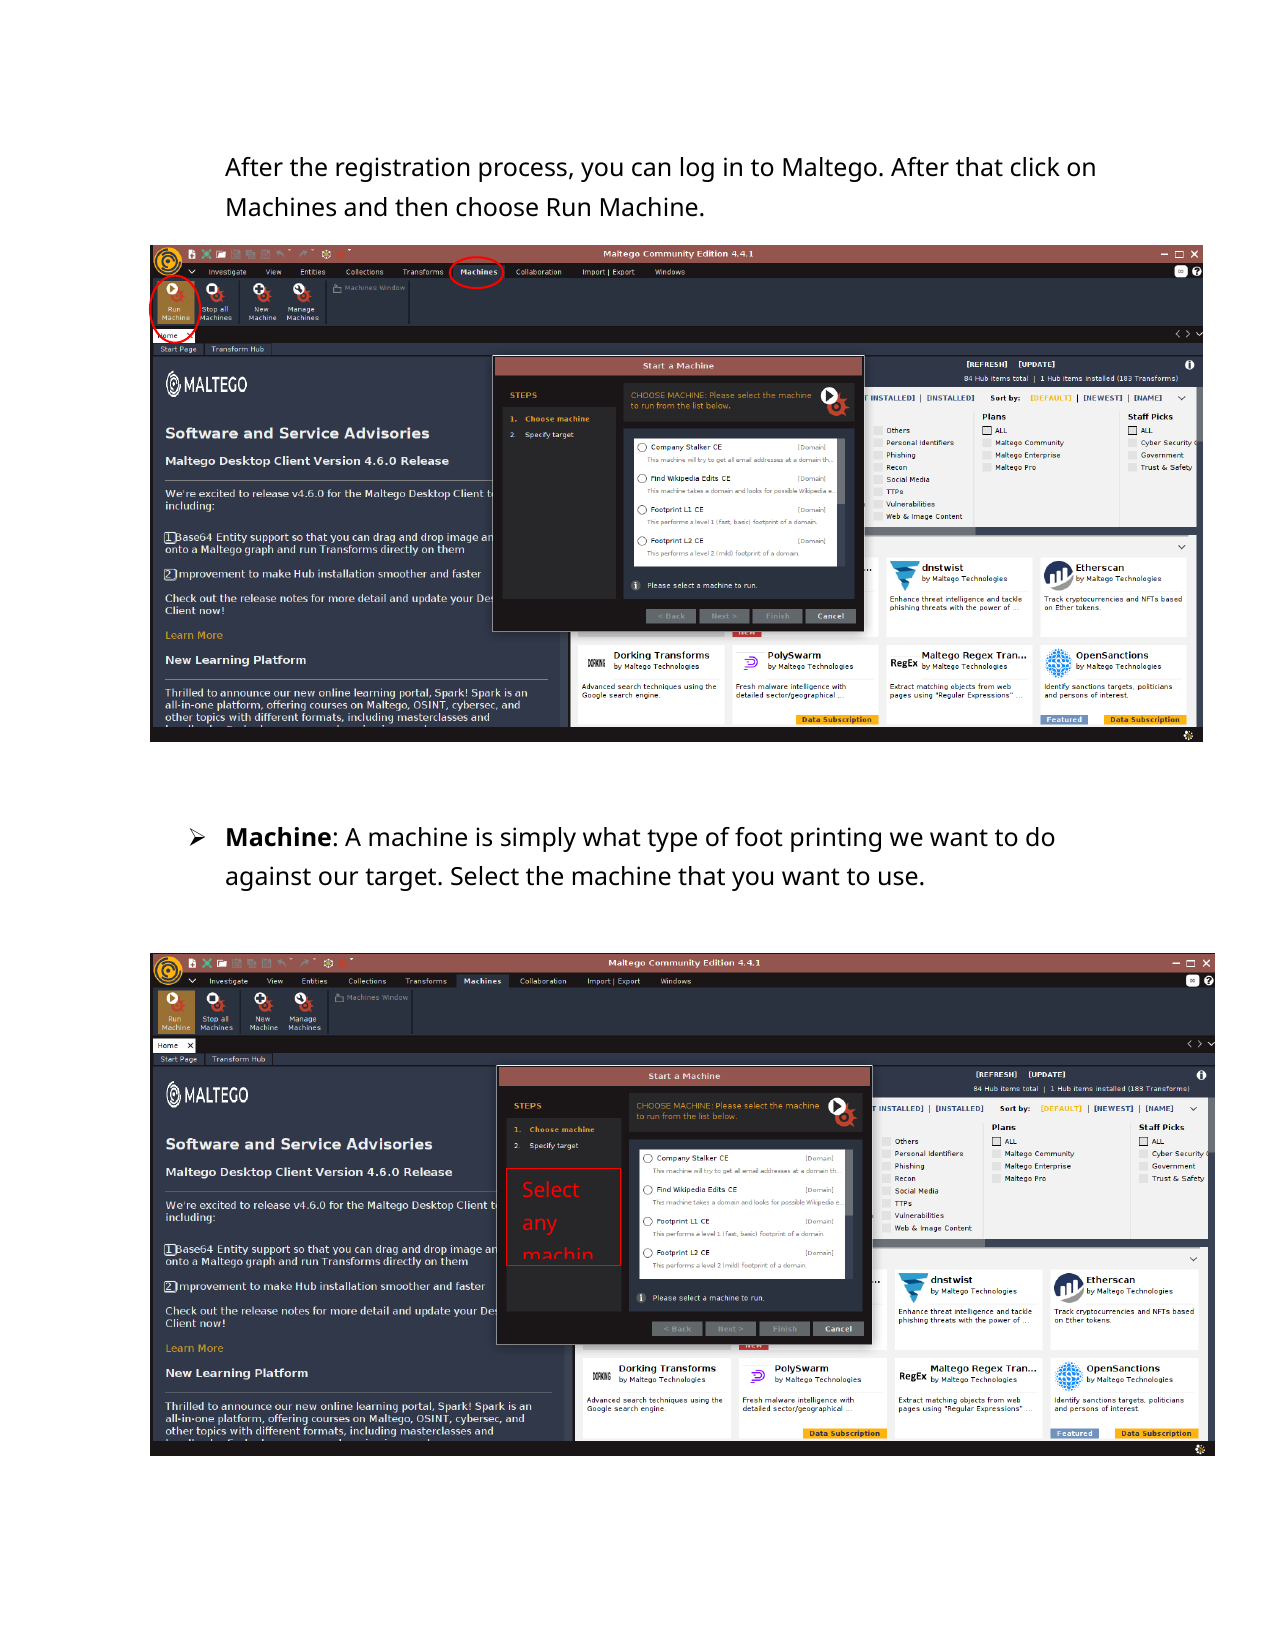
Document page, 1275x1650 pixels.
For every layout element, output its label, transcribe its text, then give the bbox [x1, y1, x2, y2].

picture [150, 245, 1203, 742]
list Machine: A machine is simply what type of foot printing we want to do against our target. Select the machine that you want to use. [187, 819, 1125, 892]
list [187, 150, 1125, 223]
picture [152, 277, 199, 341]
picture [150, 953, 1215, 1456]
